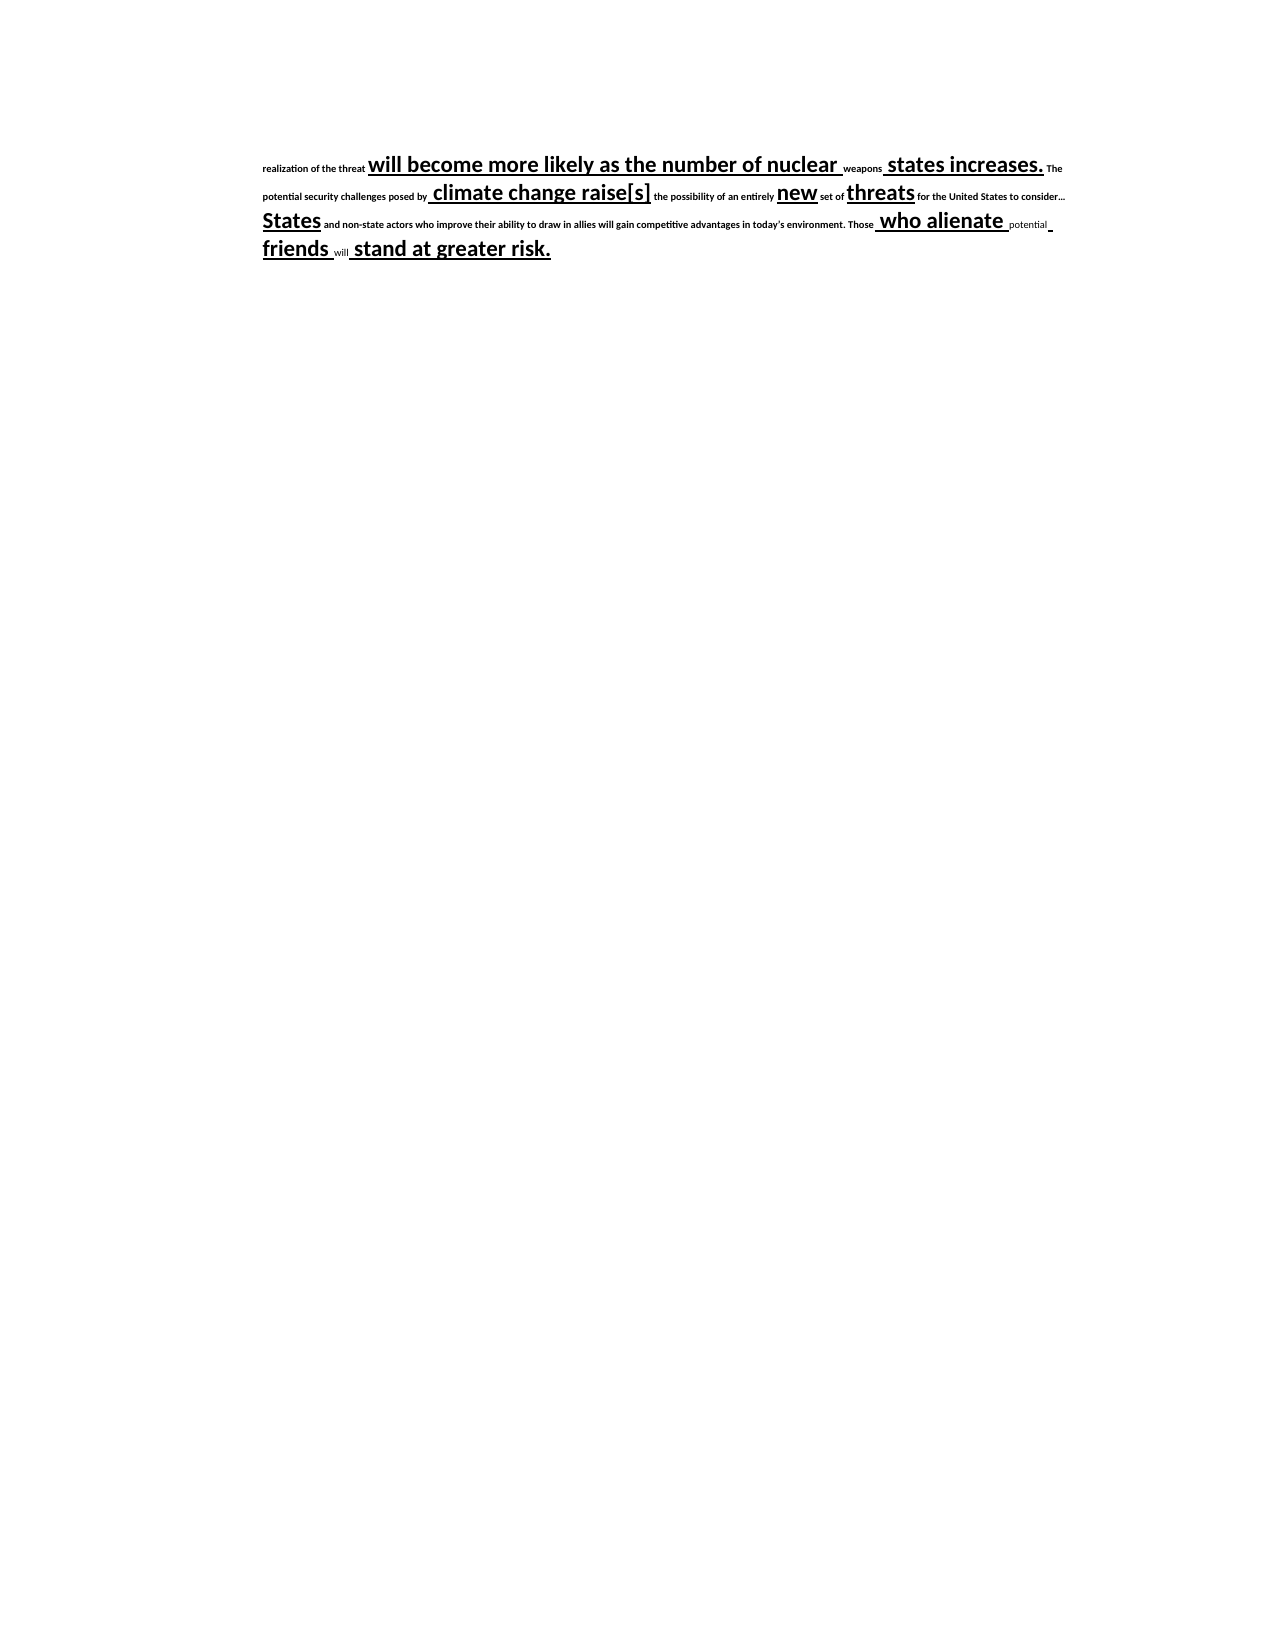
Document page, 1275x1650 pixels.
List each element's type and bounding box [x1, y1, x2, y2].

text [262, 150, 1087, 262]
